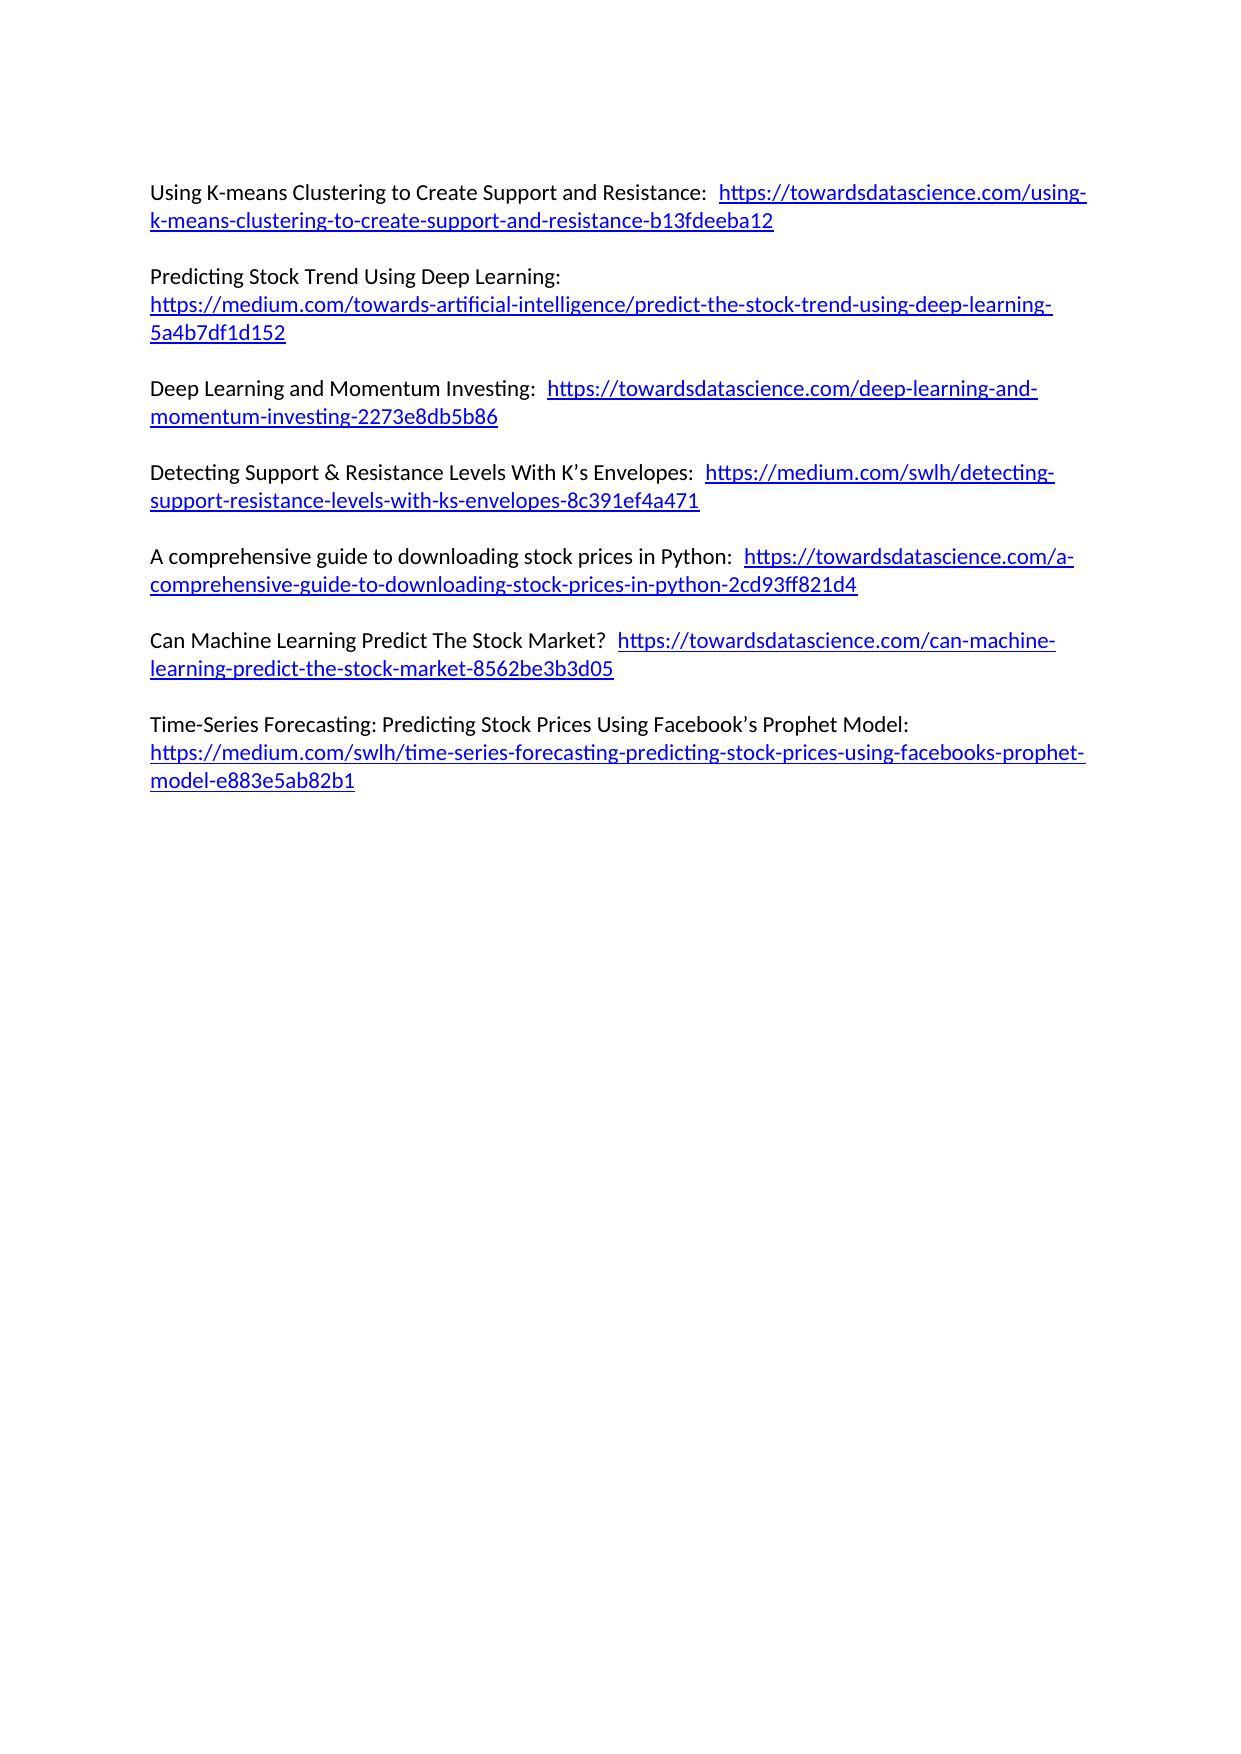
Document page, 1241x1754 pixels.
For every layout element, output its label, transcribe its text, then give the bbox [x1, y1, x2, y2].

text Predicting Stock Trend Using Deep Learning: https://medium.com/towards-artificial-intelligence/predict-the-stock-trend-using-deep-learning-5a4b7df1d152 [150, 262, 1090, 346]
text Using K-means Clustering to Create Support and Resistance: https://towardsdatascience.com/using-k-means-clustering-to-create-support-and-resistance-b13fdeeba12 [150, 178, 1090, 234]
text Detecting Support & Resistance Levels With K’s Envelopes: https://medium.com/swlh/detecting-support-resistance-levels-with-ks-envelopes-8c391ef4a471 [150, 458, 1090, 514]
text Can Machine Learning Predict The Stock Market? https://towardsdatascience.com/can-machine-learning-predict-the-stock-market-8562be3b3d05 [150, 626, 1090, 682]
text Deep Learning and Momentum Investing: https://towardsdatascience.com/deep-learning-and-momentum-investing-2273e8db5b86 [150, 374, 1090, 430]
text A comprehensive guide to downloading stock prices in Python: https://towardsdatascience.com/a-comprehensive-guide-to-downloading-stock-prices-in-python-2cd93ff821d4 [150, 542, 1090, 598]
text Time-Series Forecasting: Predicting Stock Prices Using Facebook’s Prophet Model: https://medium.com/swlh/time-series-forecasting-predicting-stock-prices-using-facebooks-prophet-model-e883e5ab82b1 [150, 710, 1090, 794]
